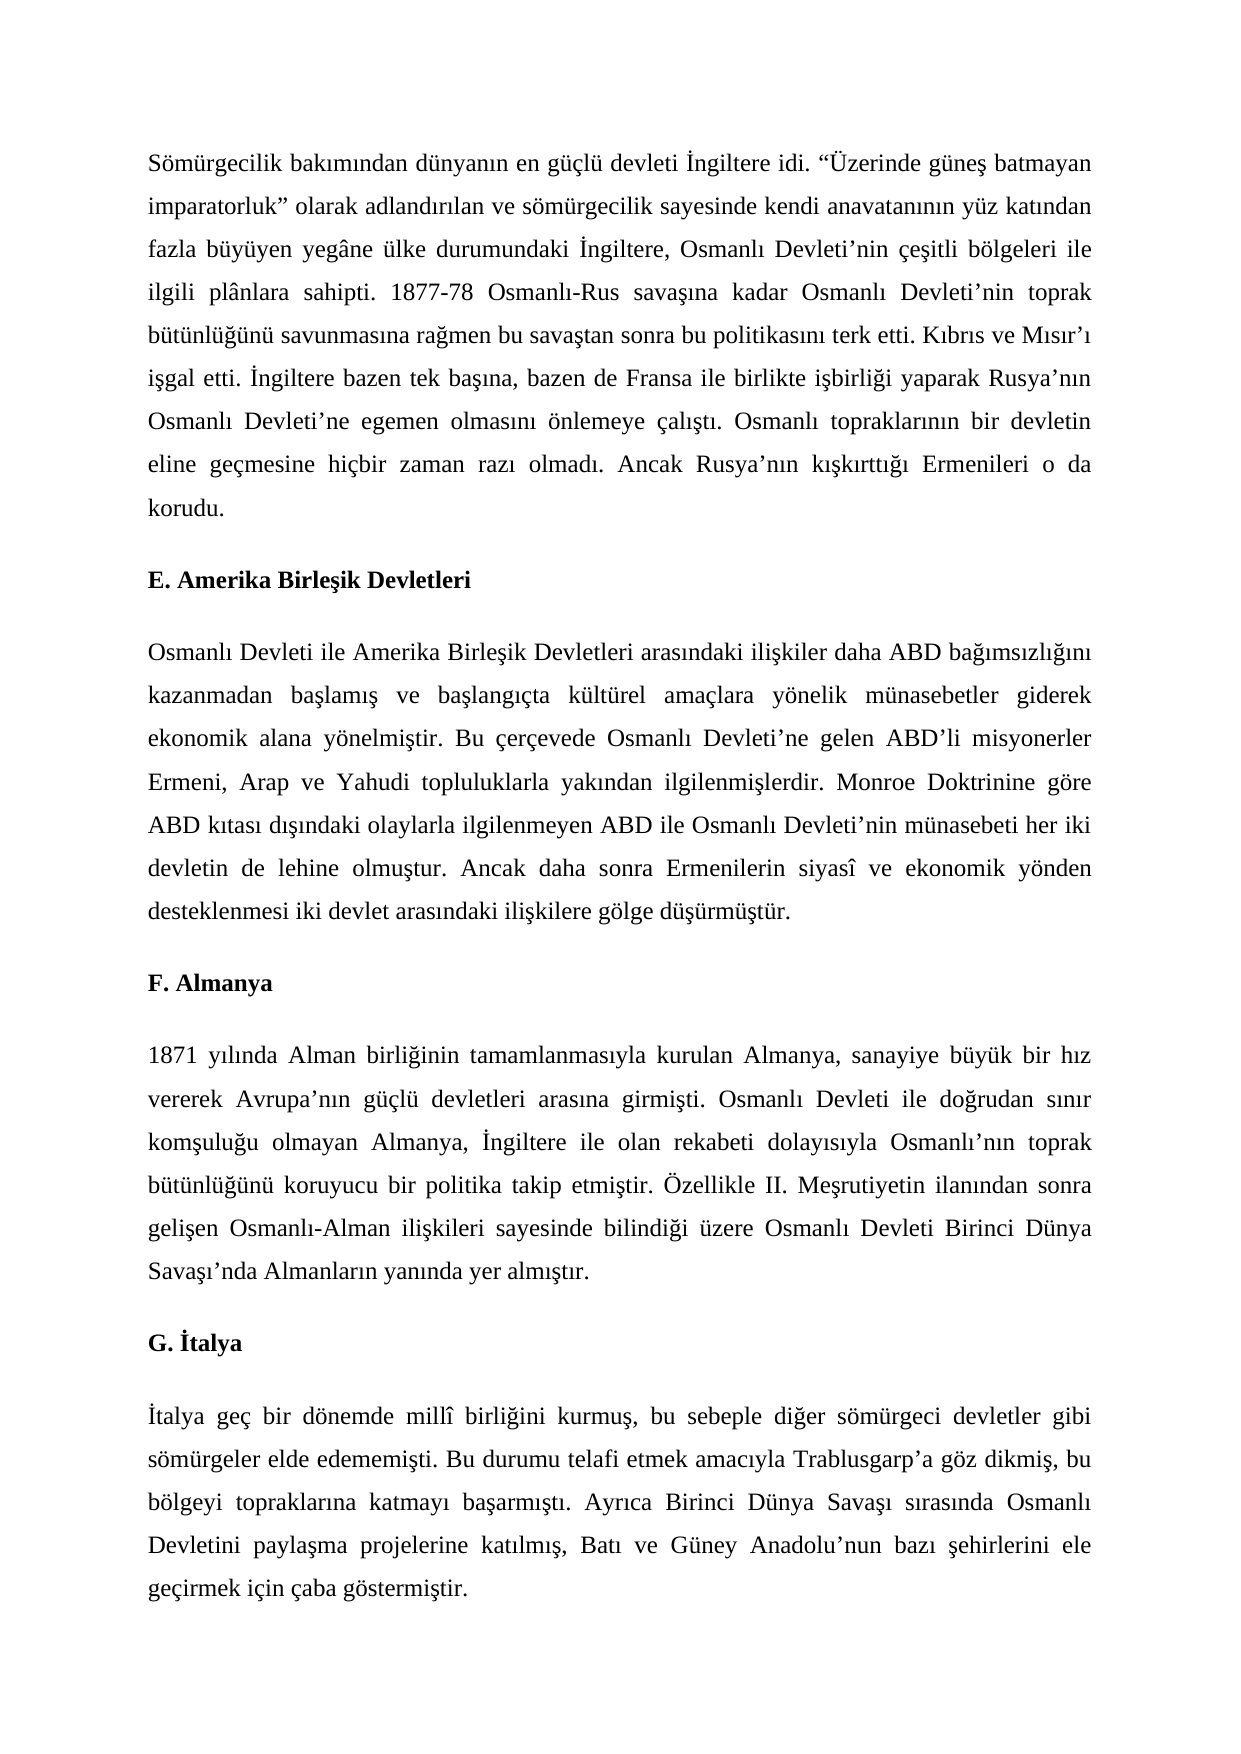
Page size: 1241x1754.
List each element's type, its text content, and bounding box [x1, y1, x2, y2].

text Sömürgecilik bakımından dünyanın en güçlü devleti İngiltere idi. “Üzerinde güneş batmayan imparatorluk” olarak adlandırılan ve sömürgecilik sayesinde kendi anavatanının yüz katından fazla büyüyen yegâne ülke durumundaki İngiltere, Osmanlı Devleti’nin çeşitli bölgeleri ile ilgili plânlara sahipti. 1877-78 Osmanlı-Rus savaşına kadar Osmanlı Devleti’nin toprak bütünlüğünü savunmasına rağmen bu savaştan sonra bu politikasını terk etti. Kıbrıs ve Mısır’ı işgal etti. İngiltere bazen tek başına, bazen de Fransa ile birlikte işbirliği yaparak Rusya’nın Osmanlı Devleti’ne egemen olmasını önlemeye çalıştı. Osmanlı topraklarının bir devletin eline geçmesine hiçbir zaman razı olmadı. Ancak Rusya’nın kışkırttığı Ermenileri o da korudu. [148, 148, 1093, 521]
text E. Amerika Birleşik Devletleri [148, 565, 1093, 594]
text Osmanlı Devleti ile Amerika Birleşik Devletleri arasındaki ilişkiler daha ABD bağımsızlığını kazanmadan başlamış ve başlangıçta kültürel amaçlara yönelik münasebetler giderek ekonomik alana yönelmiştir. Bu çerçevede Osmanlı Devleti’ne gelen ABD’li misyonerler Ermeni, Arap ve Yahudi topluluklarla yakından ilgilenmişlerdir. Monroe Doktrinine göre ABD kıtası dışındaki olaylarla ilgilenmeyen ABD ile Osmanlı Devleti’nin münasebeti her iki devletin de lehine olmuştur. Ancak daha sonra Ermenilerin siyasî ve ekonomik yönden desteklenmesi iki devlet arasındaki ilişkilere gölge düşürmüştür. [148, 637, 1093, 925]
text F. Almanya [148, 968, 1093, 997]
text 1871 yılında Alman birliğinin tamamlanmasıyla kurulan Almanya, sanayiye büyük bir hız vererek Avrupa’nın güçlü devletleri arasına girmişti. Osmanlı Devleti ile doğrudan sınır komşuluğu olmayan Almanya, İngiltere ile olan rekabeti dolayısıyla Osmanlı’nın toprak bütünlüğünü koruyucu bir politika takip etmiştir. Özellikle II. Meşrutiyetin ilanından sonra gelişen Osmanlı-Alman ilişkileri sayesinde bilindiği üzere Osmanlı Devleti Birinci Dünya Savaşı’nda Almanların yanında yer almıştır. [148, 1041, 1093, 1285]
text İtalya geç bir dönemde millî birliğini kurmuş, bu sebeple diğer sömürgeci devletler gibi sömürgeler elde edememişti. Bu durumu telafi etmek amacıyla Trablusgarp’a göz dikmiş, bu bölgeyi topraklarına katmayı başarmıştı. Ayrıca Birinci Dünya Savaşı sırasında Osmanlı Devletini paylaşma projelerine katılmış, Batı ve Güney Anadolu’nun bazı şehirlerini ele geçirmek için çaba göstermiştir. [148, 1401, 1093, 1602]
text G. İtalya [148, 1328, 1093, 1357]
